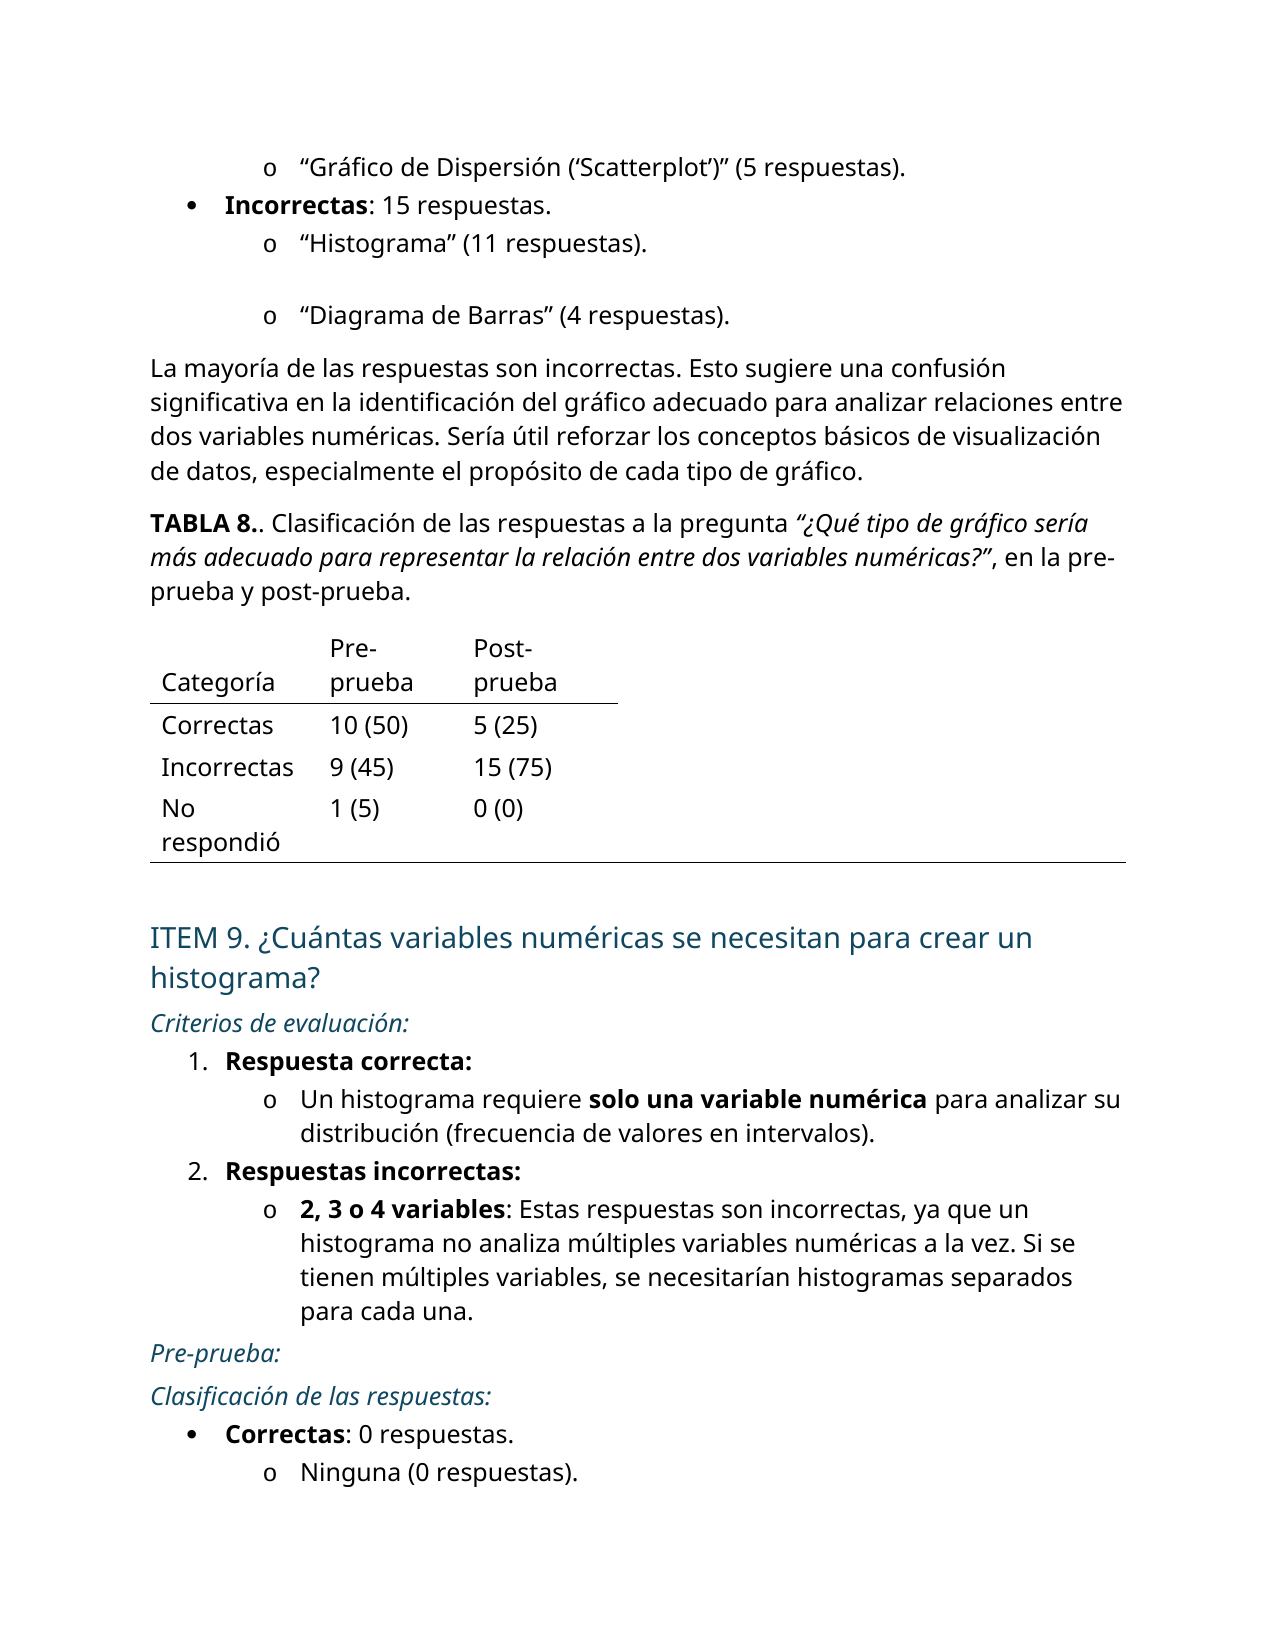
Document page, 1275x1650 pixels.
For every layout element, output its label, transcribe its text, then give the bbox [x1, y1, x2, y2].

table_cell Correctas [150, 704, 318, 746]
table_cell 1 (5) [318, 787, 462, 862]
subtitle ITEM 9. ¿Cuántas variables numéricas se necesitan para crear un histograma? [150, 918, 1125, 997]
text TABLA 8.. Clasificación de las respuestas a la pregunta “¿Qué tipo de gráfico sería más adecuado para representar la relación entre dos variables numéricas?”, en la pre-prueba y post-prueba. [150, 506, 1125, 608]
list Incorrectas: 15 respuestas. [187, 188, 1125, 222]
table_header Categoría [150, 627, 318, 702]
table_header Post-prueba [462, 627, 618, 702]
table_cell Incorrectas [150, 746, 318, 787]
table_cell 15 (75) [462, 746, 618, 787]
table_cell No respondió [150, 787, 318, 862]
list “Histograma” (11 respuestas). [262, 226, 1125, 294]
list “Diagrama de Barras” (4 respuestas). [262, 298, 1125, 332]
table_cell 10 (50) [318, 704, 462, 746]
subtitle Pre-prueba: [150, 1336, 1125, 1370]
list Respuesta correcta: [187, 1044, 1125, 1078]
subtitle Clasificación de las respuestas: [150, 1378, 1125, 1413]
list Correctas: 0 respuestas. [187, 1417, 1125, 1451]
list Un histograma requiere solo una variable numérica para analizar su distribución (frecuencia de valores en intervalos). [262, 1081, 1125, 1150]
text La mayoría de las respuestas son incorrectas. Esto sugiere una confusión significativa en la identificación del gráfico adecuado para analizar relaciones entre dos variables numéricas. Sería útil reforzar los conceptos básicos de visualización de datos, especialmente el propósito de cada tipo de gráfico. [150, 351, 1125, 487]
list Respuestas incorrectas: [187, 1153, 1125, 1188]
table_cell 9 (45) [318, 746, 462, 787]
table_cell 5 (25) [462, 704, 618, 746]
list 2, 3 o 4 variables: Estas respuestas son incorrectas, ya que un histograma no analiza múltiples variables numéricas a la vez. Si se tienen múltiples variables, se necesitarían histogramas separados para cada una. [262, 1191, 1125, 1328]
table_cell 0 (0) [462, 787, 618, 862]
list “Gráfico de Dispersión (‘Scatterplot’)” (5 respuestas). [262, 150, 1125, 184]
subtitle Criterios de evaluación: [150, 1005, 1125, 1039]
table_header Pre-prueba [318, 627, 462, 702]
list Ninguna (0 respuestas). [262, 1454, 1125, 1489]
